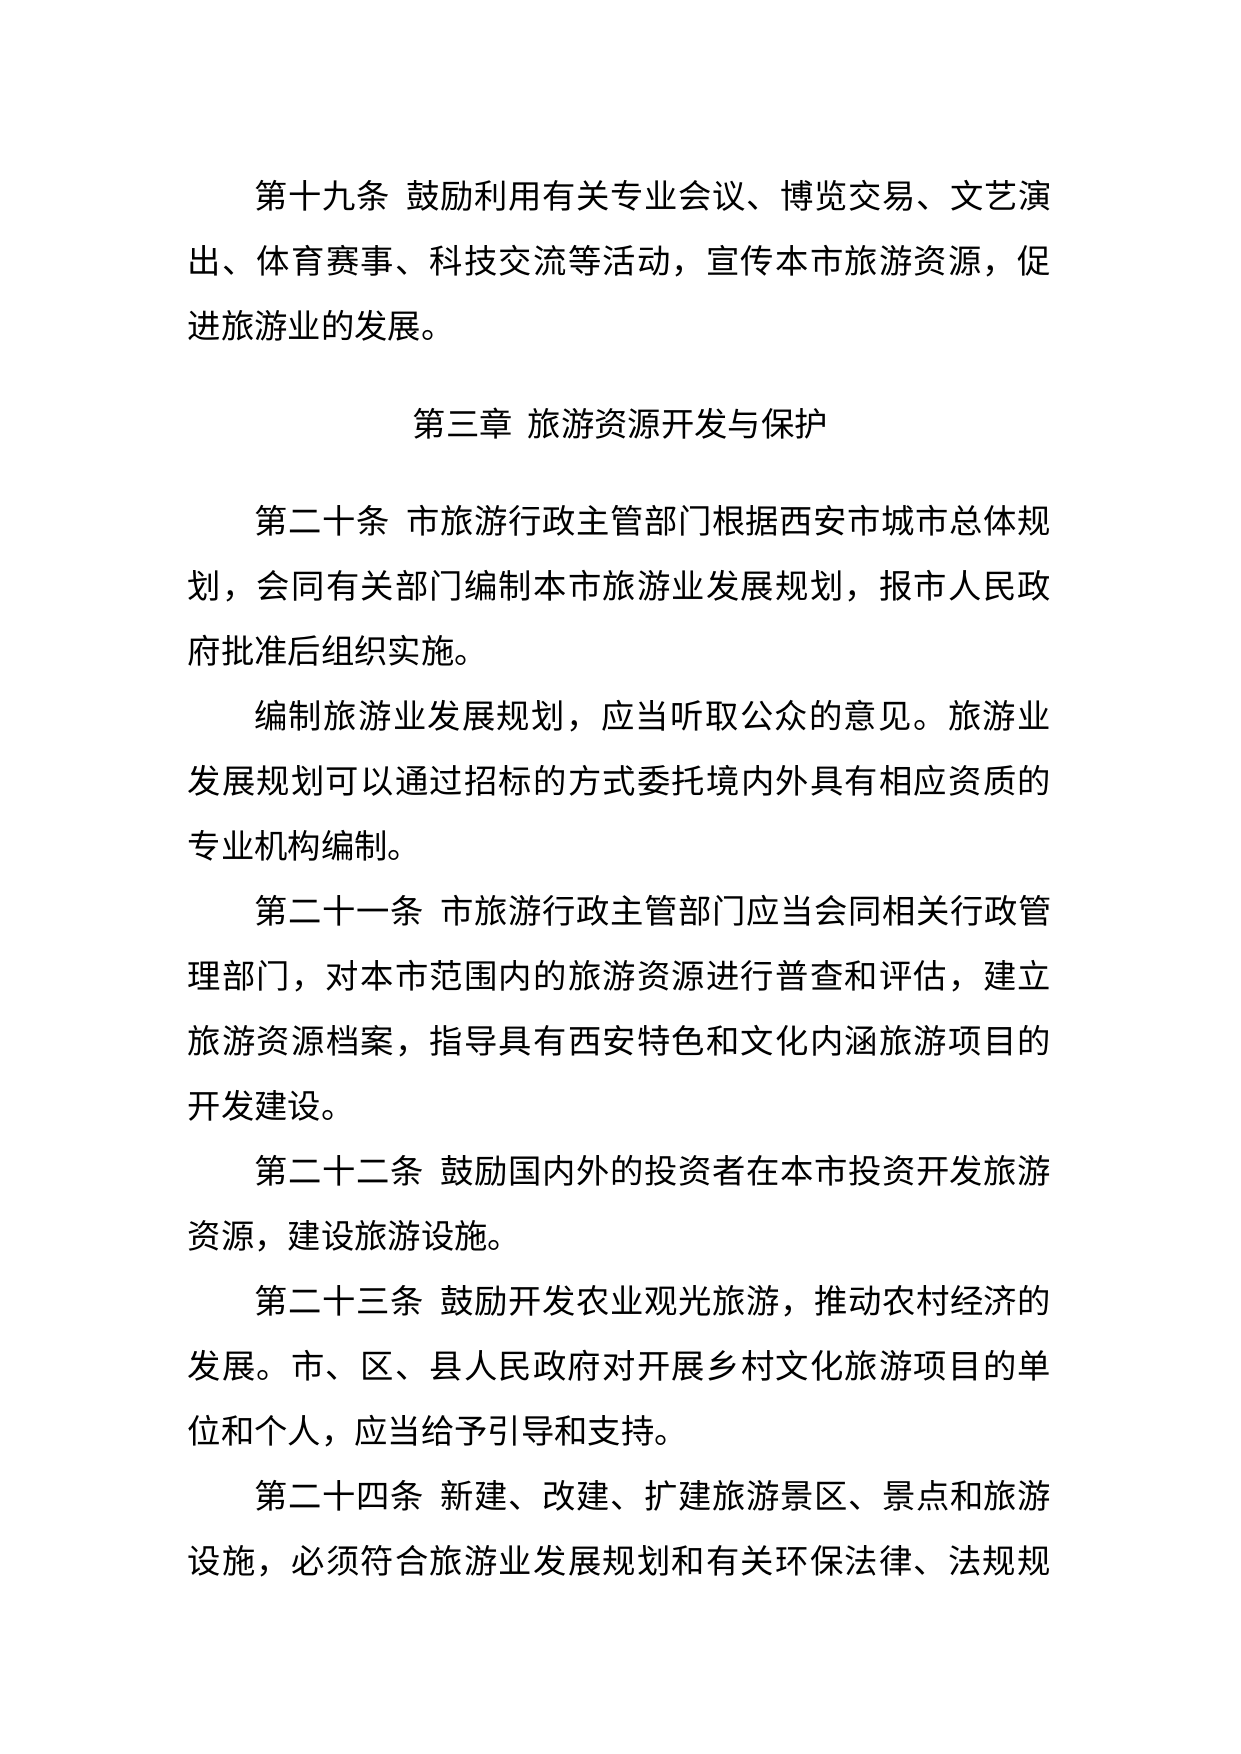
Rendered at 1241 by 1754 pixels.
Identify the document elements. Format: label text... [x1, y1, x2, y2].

text 第二十三条 鼓励开发农业观光旅游，推动农村经济的发展。市、区、县人民政府对开展乡村文化旅游项目的单位和个人，应当给予引导和支持。 [187, 1267, 1053, 1462]
text 第三章 旅游资源开发与保护 [187, 389, 1053, 454]
text 第二十一条 市旅游行政主管部门应当会同相关行政管理部门，对本市范围内的旅游资源进行普查和评估，建立旅游资源档案，指导具有西安特色和文化内涵旅游项目的开发建设。 [187, 877, 1053, 1137]
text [187, 1462, 1053, 1592]
text 第十九条 鼓励利用有关专业会议、博览交易、文艺演出、体育赛事、科技交流等活动，宣传本市旅游资源，促进旅游业的发展。 [187, 162, 1053, 357]
text 第二十条 市旅游行政主管部门根据西安市城市总体规划，会同有关部门编制本市旅游业发展规划，报市人民政府批准后组织实施。 [187, 487, 1053, 682]
text 第二十二条 鼓励国内外的投资者在本市投资开发旅游资源，建设旅游设施。 [187, 1137, 1053, 1267]
text 编制旅游业发展规划，应当听取公众的意见。旅游业发展规划可以通过招标的方式委托境内外具有相应资质的专业机构编制。 [187, 682, 1053, 877]
